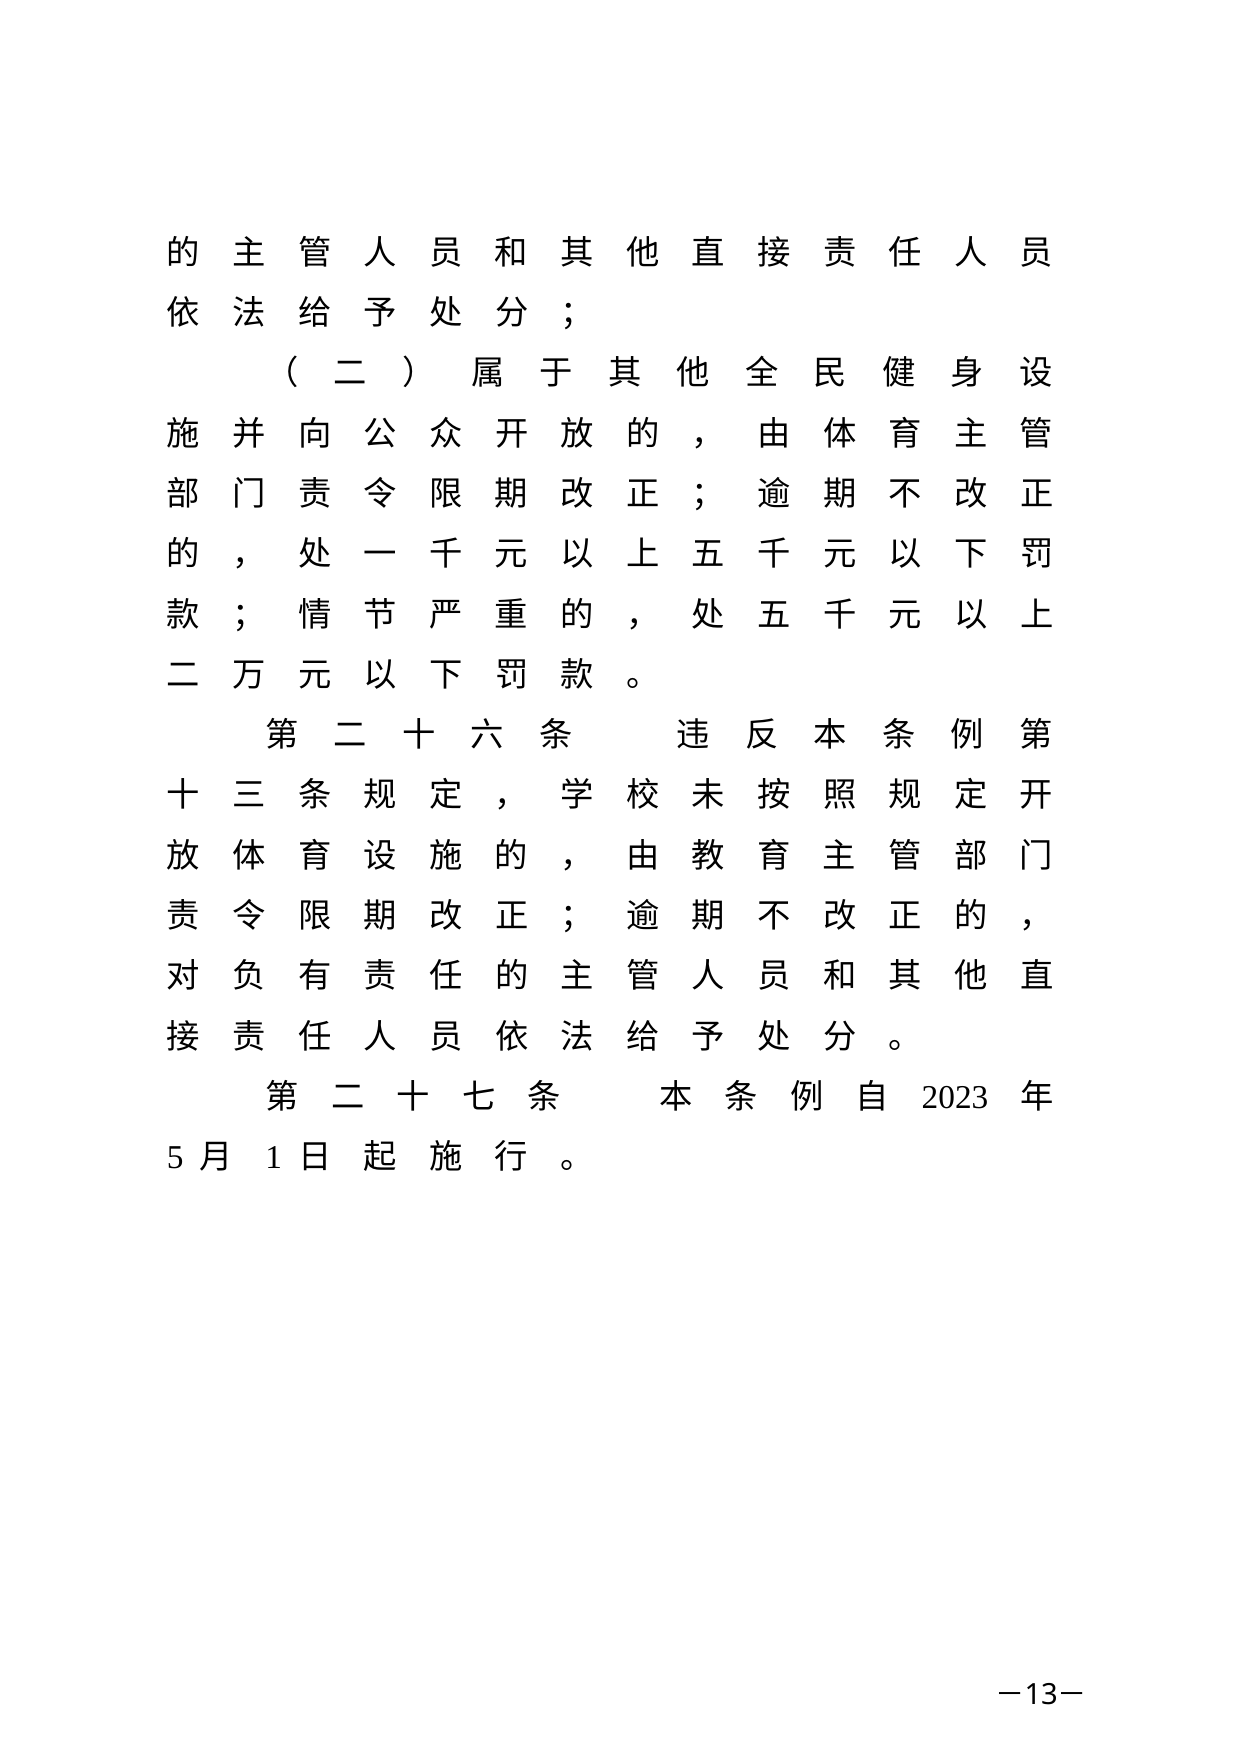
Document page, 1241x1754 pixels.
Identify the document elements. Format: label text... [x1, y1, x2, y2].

text 第二十六条 违反本条例第十三条规定，学校未按照规定开放体育设施的，由教育主管部门责令限期改正；逾期不改正的，对负有责任的主管人员和其他直接责任人员依法给予处分。 [167, 702, 1085, 1064]
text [167, 219, 1085, 340]
text （二）属于其他全民健身设施并向公众开放的，由体育主管部门责令限期改正；逾期不改正的，处一千元以上五千元以下罚款；情节严重的，处五千元以上二万元以下罚款。 [167, 340, 1085, 702]
text 第二十七条 本条例自2023年5月1日起施行。 [167, 1064, 1085, 1184]
